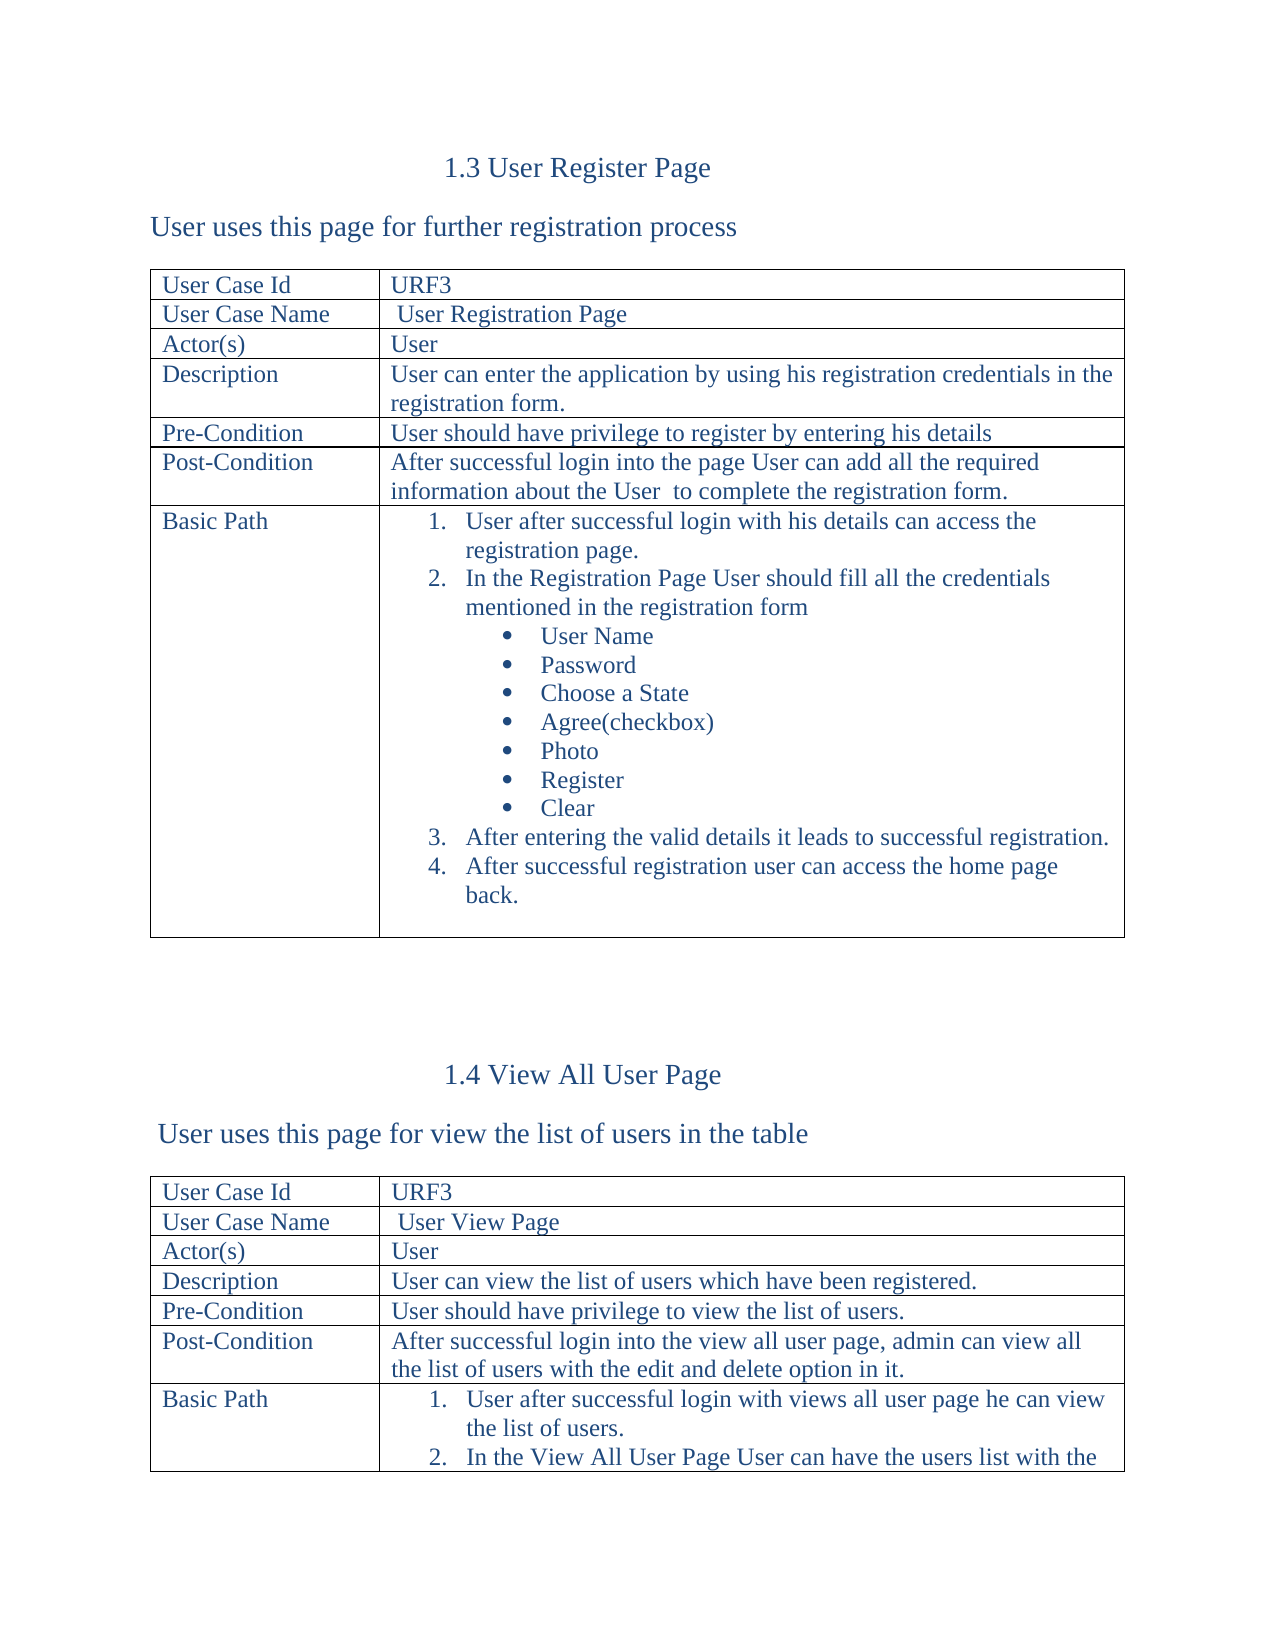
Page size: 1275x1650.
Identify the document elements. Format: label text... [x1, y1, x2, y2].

table_header URF3 [380, 270, 1124, 298]
table_header URF3 [380, 1177, 1124, 1206]
table_cell User Case Name [151, 300, 379, 328]
table_cell Pre-Condition [151, 418, 379, 446]
table_cell After successful login into the page User can add all the required information about the User to complete the registration form. [380, 448, 1124, 505]
table_header User Case Id [151, 270, 379, 298]
table_cell After successful login into the view all user page, admin can view all the list of users with the edit and delete option in it. [380, 1326, 1124, 1383]
table_header User Case Id [151, 1177, 379, 1206]
table_cell Pre-Condition [151, 1296, 379, 1325]
table_cell User should have privilege to view the list of users. [380, 1296, 1124, 1325]
text 1.4 View All User Page [150, 1057, 1125, 1091]
table_cell User [380, 329, 1124, 358]
table_cell Actor(s) [151, 329, 379, 358]
table_cell User should have privilege to register by entering his details [380, 418, 1124, 446]
text User uses this page for view the list of users in the table [150, 1116, 1125, 1150]
table_cell User Registration Page [380, 300, 1124, 328]
table_cell User after successful login with his details can access the registration page. In the Registration Page User should fill all the credentials mentioned in the registration form User Name Password Choose a State Agree(checkbox) Photo Register Clear After entering the valid details it leads to successful registration. After successful registration user can access the home page back. [380, 506, 1124, 937]
text 1.3 User Register Page [150, 150, 1125, 183]
table_cell Basic Path [151, 1384, 379, 1471]
table_cell User Case Name [151, 1207, 379, 1235]
table_cell User [380, 1236, 1124, 1265]
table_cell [380, 1384, 1124, 1471]
table_cell Actor(s) [151, 1236, 379, 1265]
table_cell User can enter the application by using his registration credentials in the registration form. [380, 359, 1124, 417]
table_cell Description [151, 1266, 379, 1295]
table_cell Description [151, 359, 379, 417]
table_cell Post-Condition [151, 1326, 379, 1383]
table_cell User View Page [380, 1207, 1124, 1235]
table_cell Basic Path [151, 506, 379, 937]
table_cell Post-Condition [151, 448, 379, 505]
table_cell User can view the list of users which have been registered. [380, 1266, 1124, 1295]
text User uses this page for further registration process [150, 209, 1125, 243]
